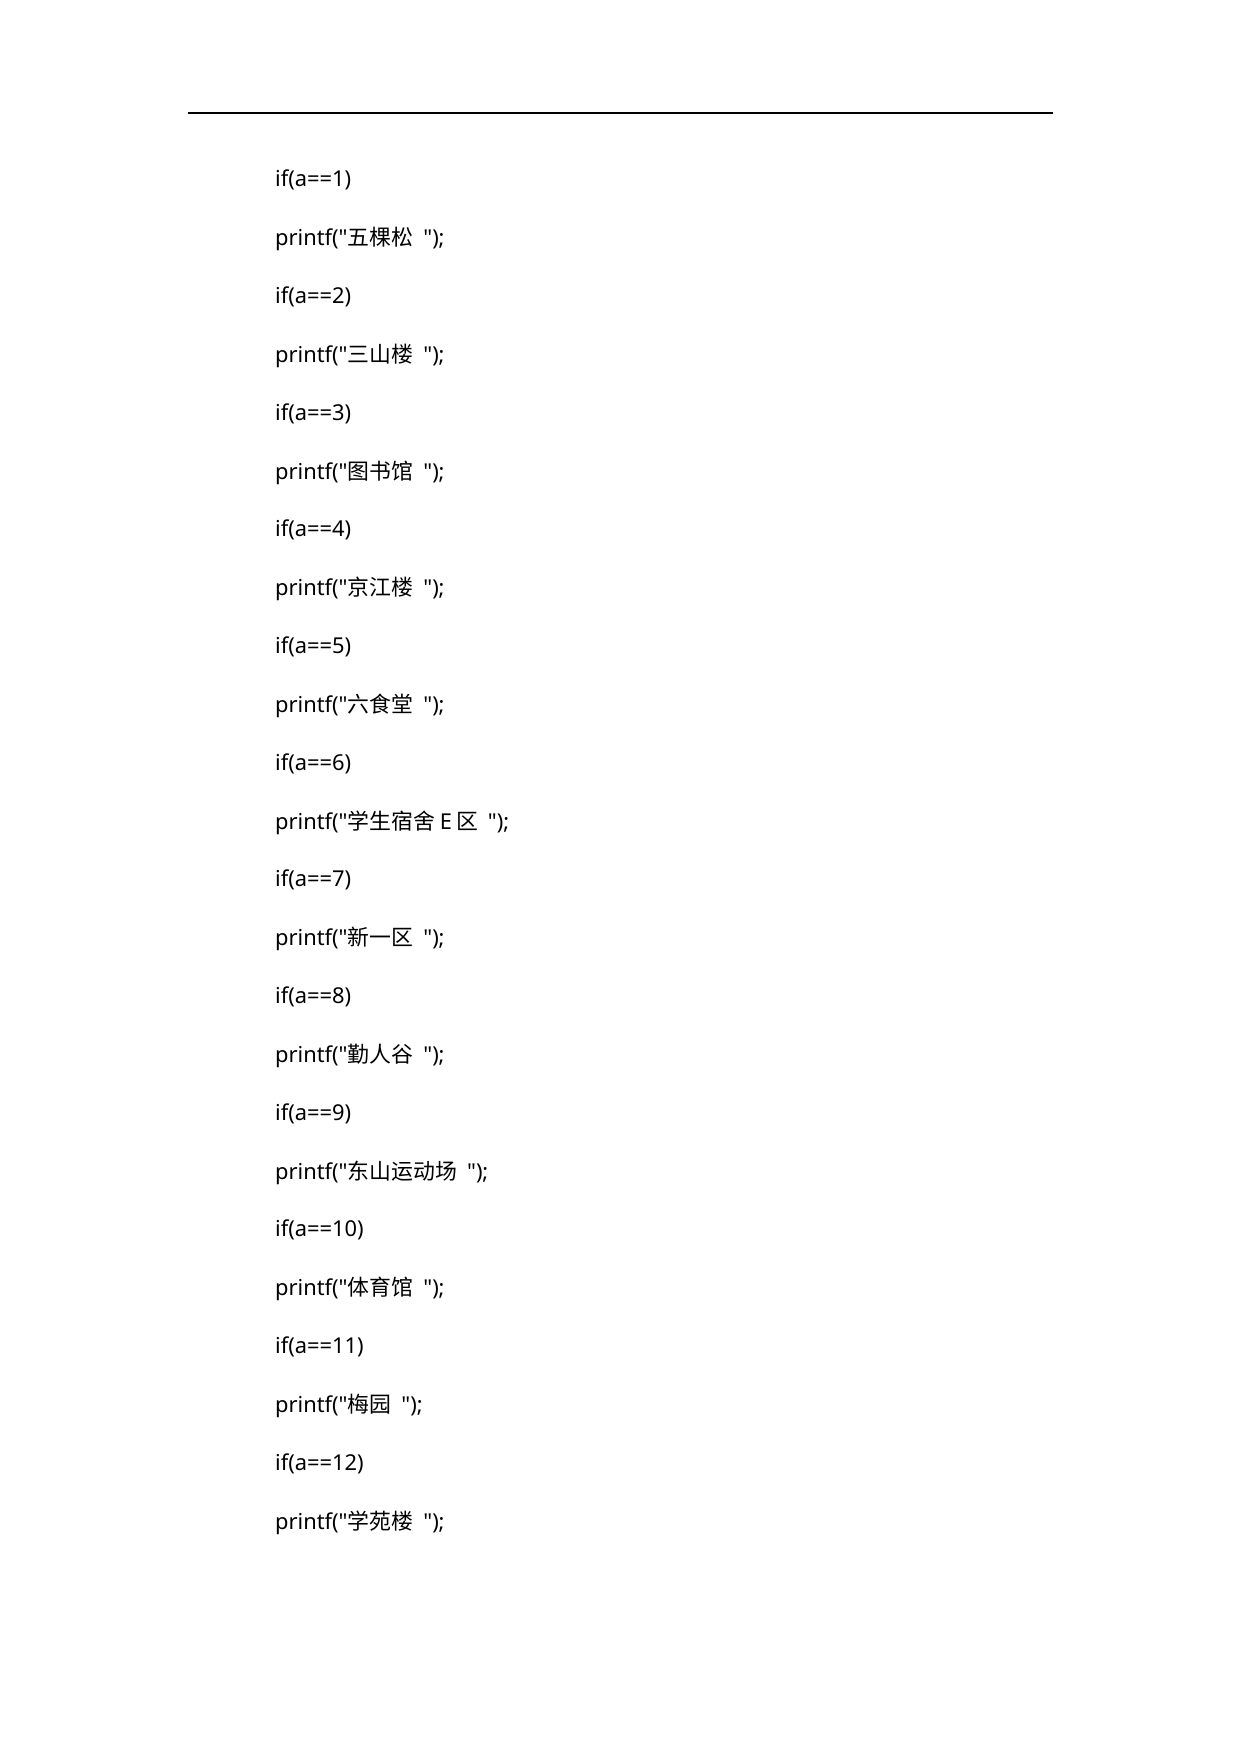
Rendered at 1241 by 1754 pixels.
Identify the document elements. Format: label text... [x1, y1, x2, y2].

text if(a==1) [187, 162, 1053, 194]
text if(a==2) [187, 279, 1053, 311]
text printf("学生宿舍E区 "); [187, 803, 1053, 836]
text if(a==3) [187, 395, 1053, 428]
text if(a==7) [187, 862, 1053, 894]
text if(a==10) [187, 1212, 1053, 1244]
text if(a==6) [187, 745, 1053, 778]
text if(a==5) [187, 629, 1053, 661]
text printf("梅园 "); [187, 1387, 1053, 1419]
text if(a==11) [187, 1329, 1053, 1361]
text printf("图书馆 "); [187, 453, 1053, 486]
text printf("五棵松 "); [187, 220, 1053, 252]
text if(a==9) [187, 1095, 1053, 1128]
text printf("体育馆 "); [187, 1270, 1053, 1302]
text if(a==12) [187, 1445, 1053, 1478]
text printf("三山楼 "); [187, 337, 1053, 369]
text printf("六食堂 "); [187, 687, 1053, 719]
text if(a==4) [187, 512, 1053, 544]
text printf("京江楼 "); [187, 570, 1053, 602]
text printf("学苑楼 "); [187, 1503, 1053, 1536]
text printf("勤人谷 "); [187, 1037, 1053, 1069]
text printf("东山运动场 "); [187, 1153, 1053, 1186]
text printf("新一区 "); [187, 920, 1053, 952]
text if(a==8) [187, 979, 1053, 1011]
